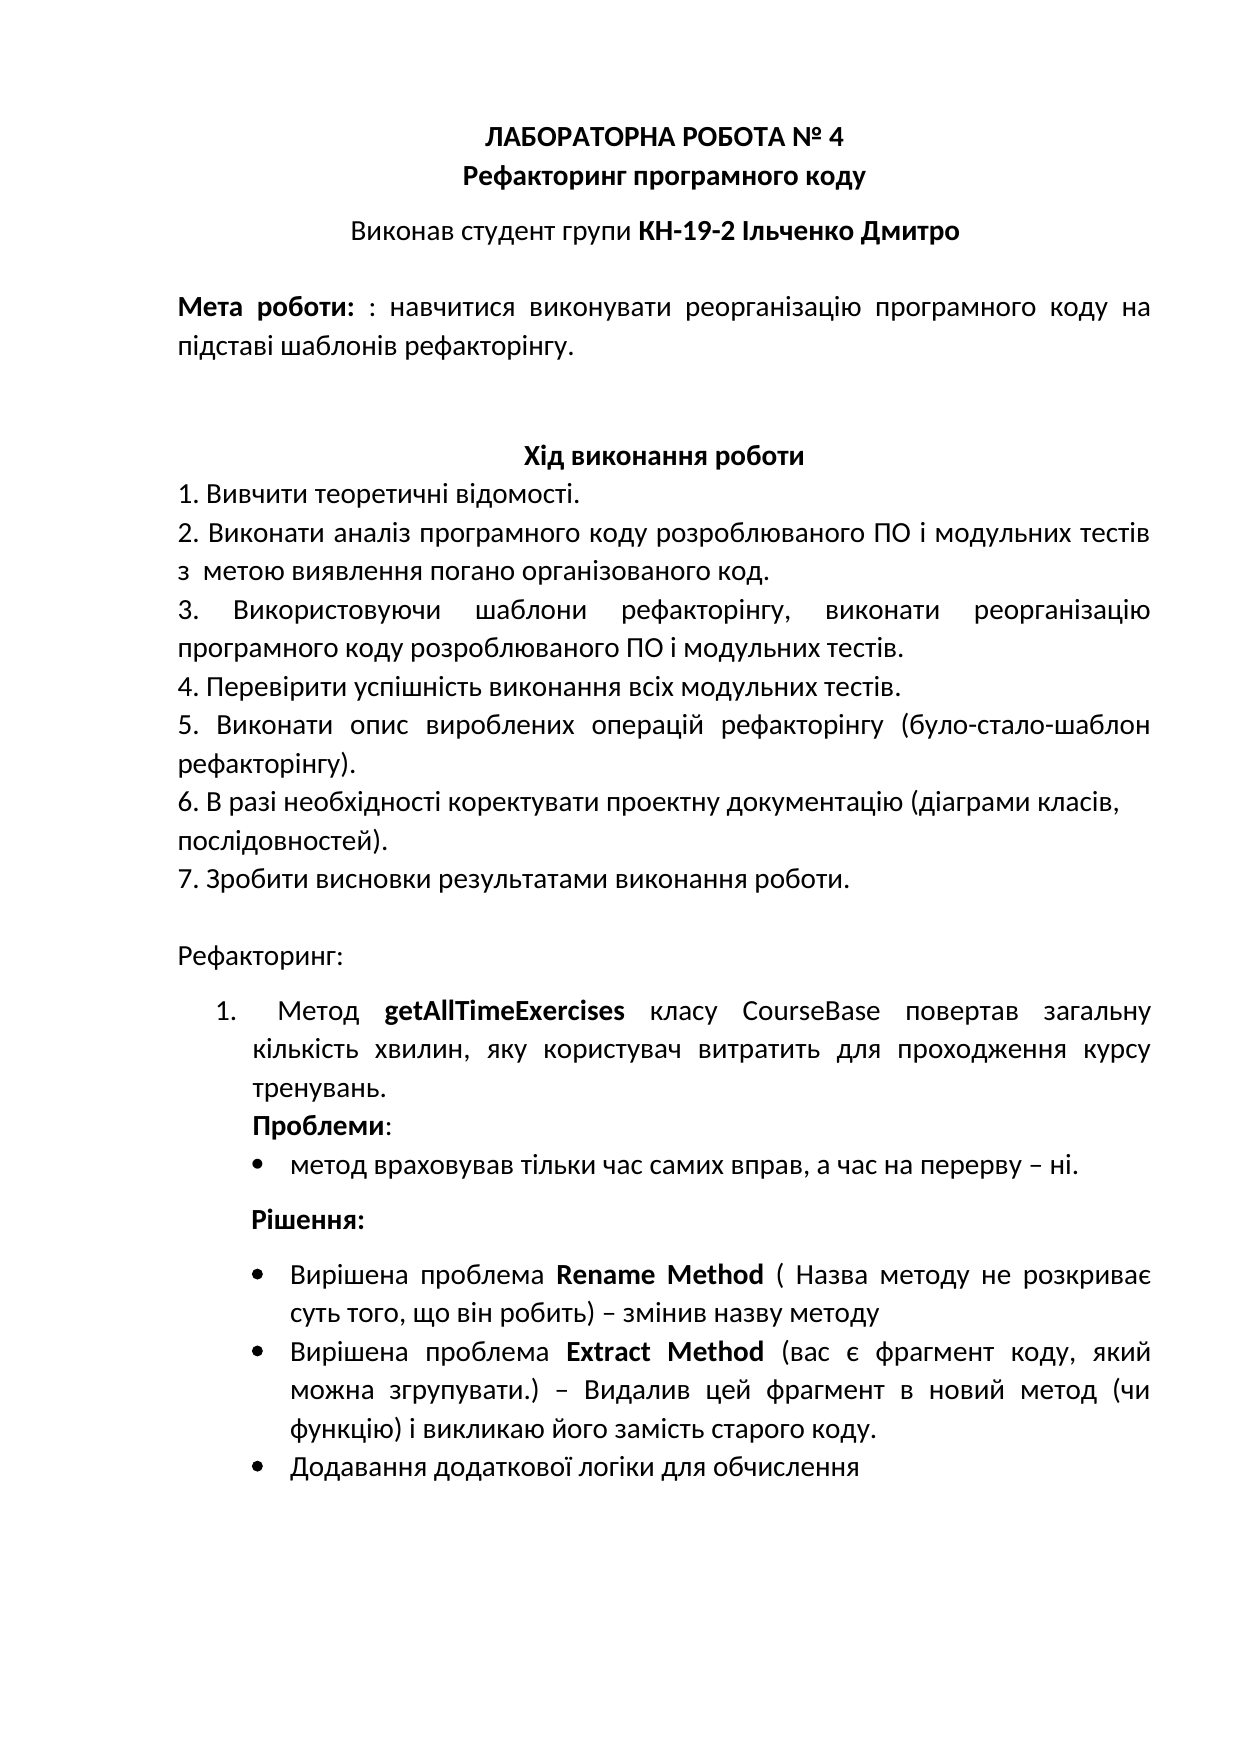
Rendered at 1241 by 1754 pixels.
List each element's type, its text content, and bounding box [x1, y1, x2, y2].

list Проблеми: [252, 1107, 1152, 1143]
list Вирішена проблема Rename Method ( Назва методу не розкриває суть того, що він робить) – змінив назву методу [252, 1256, 1152, 1330]
list Вирішена проблема Extract Method (вас є фрагмент коду, який можна згрупувати.) – Видалив цей фрагмент в новий метод (чи функцію) і викликаю його замість старого коду. [252, 1333, 1152, 1445]
text Мета роботи: : навчитися виконувати реорганізацію програмного коду на підставі шаблонів рефакторінгу. [177, 288, 1152, 363]
text Рефакторинг: [177, 937, 1152, 972]
text 7. Зробити висновки результатами виконання роботи. [177, 860, 1152, 896]
text 2. Виконати аналіз програмного коду розроблюваного ПО і модульних тестів з метою виявлення погано організованого код. [177, 514, 1152, 588]
list Метод getAllTimeExercises класу CourseBase повертав загальну кількість хвилин, яку користувач витратить для проходження курсу тренувань. [215, 992, 1152, 1104]
text 6. В разі необхідності коректувати проектну документацію (діаграми класів, [177, 783, 1152, 819]
text 4. Перевірити успішність виконання всіх модульних тестів. [177, 668, 1152, 703]
list Додавання додаткової логіки для обчислення [252, 1448, 1152, 1484]
text 5. Виконати опис вироблених операцій рефакторінгу (було-стало-шаблон рефакторінгу). [177, 706, 1152, 780]
text Хід виконання роботи [177, 437, 1152, 473]
text 3. Використовуючи шаблони рефакторінгу, виконати реорганізацію програмного коду розроблюваного ПО і модульних тестів. [177, 591, 1152, 665]
list метод враховував тільки час самих вправ, а час на перерву – ні. [252, 1146, 1152, 1181]
text Лабораторна робота № 4 Рефакторинг програмного коду [177, 118, 1152, 192]
text послідовностей). [177, 822, 1152, 857]
text 1. Вивчити теоретичні відомості. [177, 476, 1152, 511]
text Виконав студент групи КН-19-2 Ільченко Дмитро [177, 212, 1133, 247]
text Рішення: [251, 1201, 1152, 1236]
